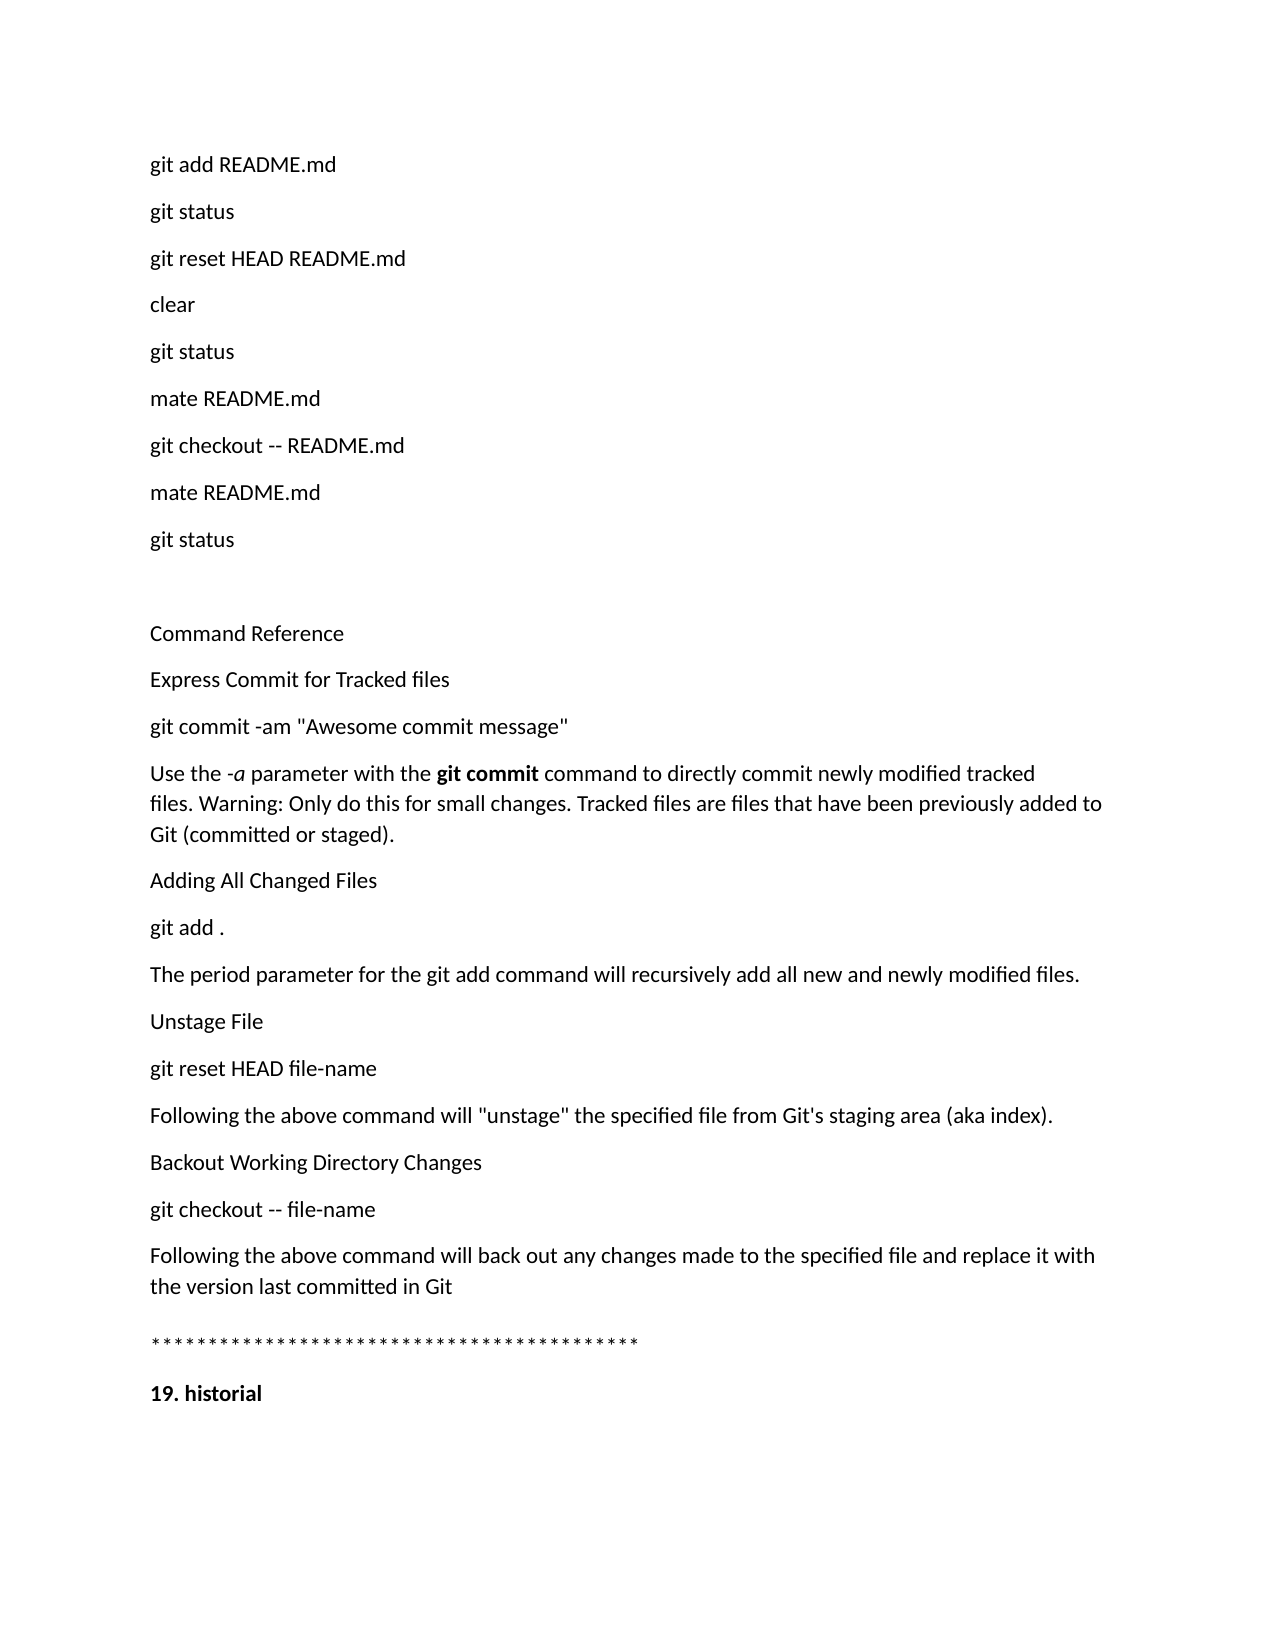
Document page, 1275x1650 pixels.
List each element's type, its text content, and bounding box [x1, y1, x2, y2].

text Following the above command will "unstage" the specified file from Git's staging area (aka index). [150, 1101, 1125, 1129]
text Following the above command will back out any changes made to the specified file and replace it with the version last committed in Git ******************************************* [150, 1242, 1125, 1360]
text Unstage File [150, 1007, 1125, 1035]
text Use the -a parameter with the git commit command to directly commit newly modified tracked files. Warning: Only do this for small changes. Tracked files are files that have been previously added to Git (committed or staged). [150, 759, 1125, 848]
text git status [150, 197, 1125, 225]
text git reset HEAD README.md [150, 244, 1125, 272]
text mate README.md [150, 384, 1125, 412]
text The period parameter for the git add command will recursively add all new and newly modified files. [150, 960, 1125, 988]
text git add . [150, 913, 1125, 942]
text git commit -am "Awesome commit message" [150, 712, 1125, 741]
text Express Commit for Tracked files [150, 666, 1125, 694]
text Command Reference [150, 619, 1125, 647]
text git checkout -- file-name [150, 1195, 1125, 1223]
text git status [150, 337, 1125, 366]
text Adding All Changed Files [150, 867, 1125, 895]
text git status [150, 525, 1125, 553]
text clear [150, 291, 1125, 319]
text 19. historial [150, 1379, 1125, 1407]
text git checkout -- README.md [150, 431, 1125, 459]
text mate README.md [150, 478, 1125, 506]
text Backout Working Directory Changes [150, 1148, 1125, 1176]
text git reset HEAD file-name [150, 1054, 1125, 1082]
text git add README.md [150, 150, 1125, 178]
